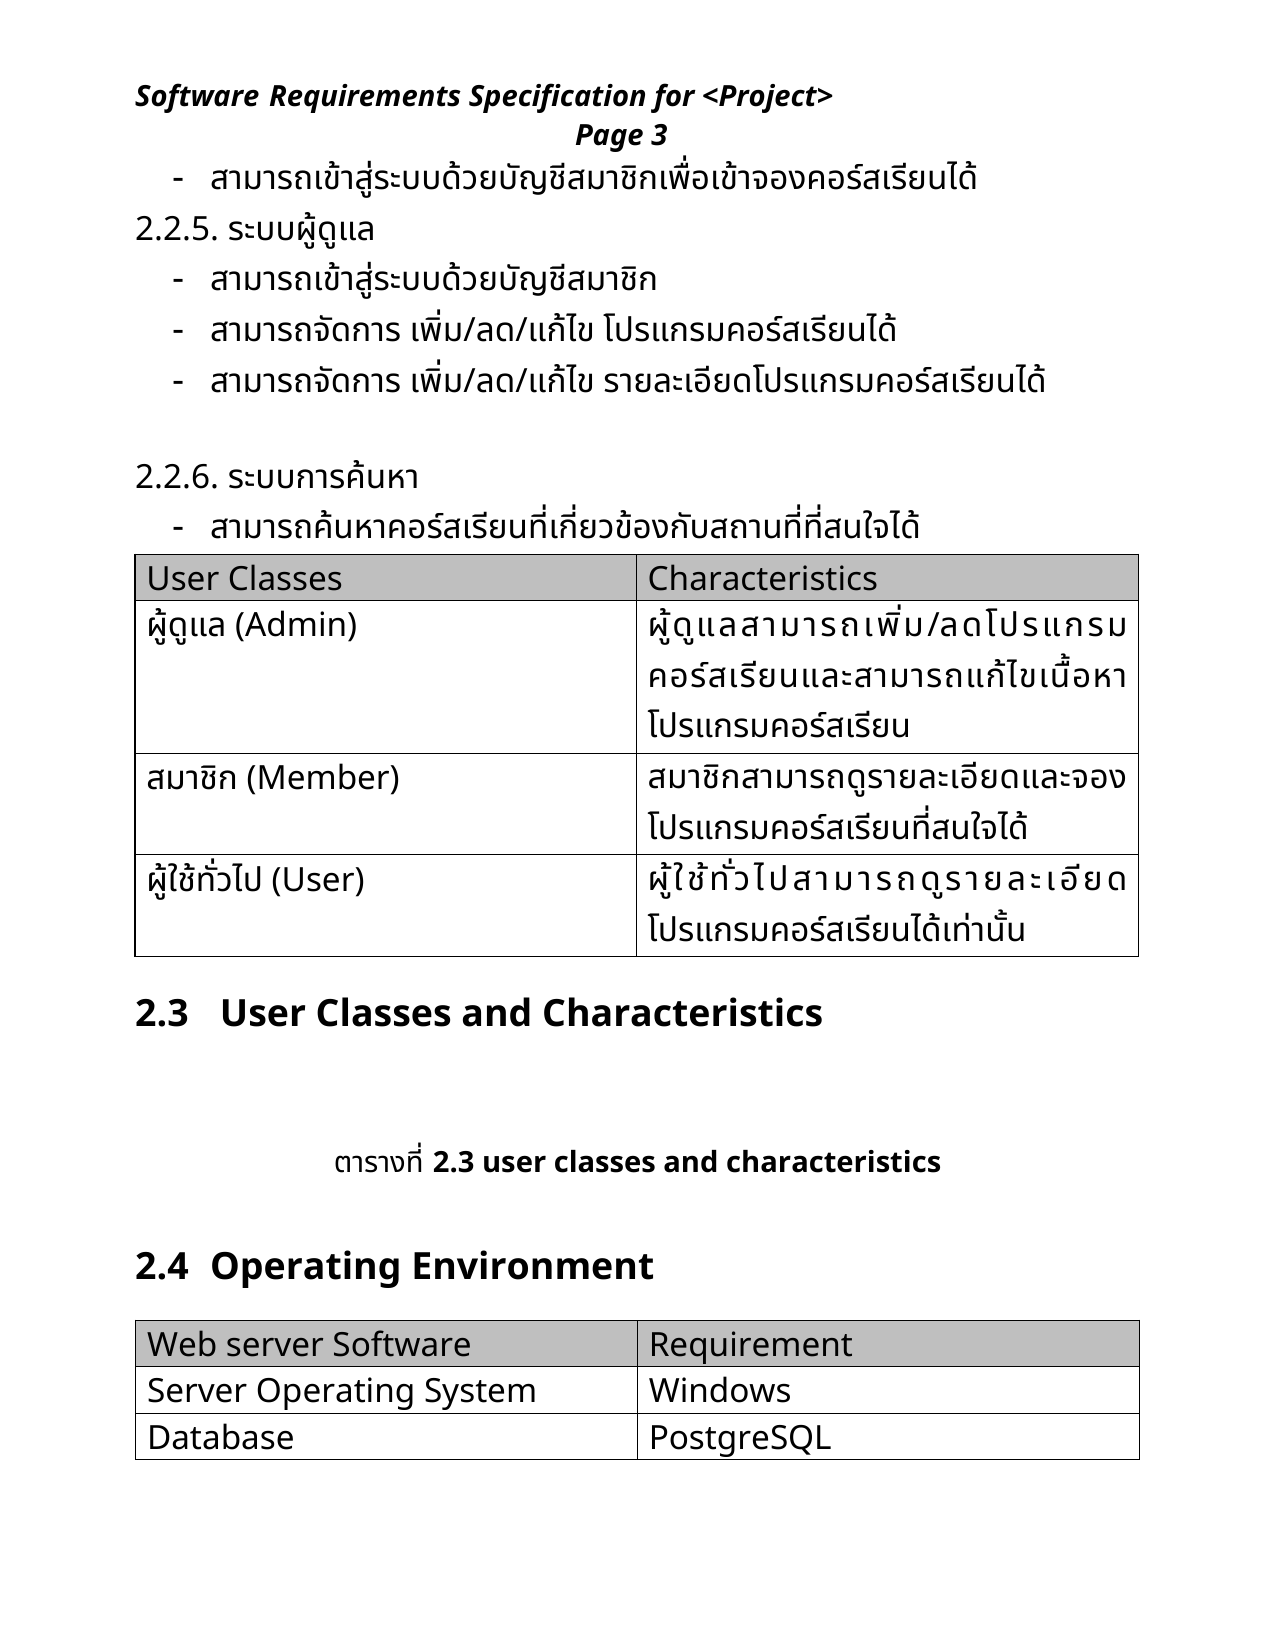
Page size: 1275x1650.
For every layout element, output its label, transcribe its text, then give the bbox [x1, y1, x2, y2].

subtitle User Classes and Characteristics [135, 986, 1140, 1037]
table_cell Database [136, 1414, 637, 1459]
table_cell ผู้ใช้ทั่วไป (User) [136, 855, 636, 956]
table_header User Classes [136, 555, 636, 600]
list สามารถจัดการ เพิ่ม/ลด/แก้ไข โปรแกรมคอร์สเรียนได้ [172, 306, 1140, 356]
table_cell PostgreSQL [638, 1414, 1139, 1459]
table_cell สมาชิก (Member) [136, 754, 636, 854]
table_cell Windows [638, 1367, 1139, 1412]
text 2.2.5. ระบบผู้ดูแล [135, 205, 1140, 255]
subtitle ตารางที่ 2.3 user classes and characteristics [135, 1141, 1140, 1181]
subtitle Operating Environment [135, 1239, 1140, 1290]
table_cell ผู้ใช้ทั่วไปสามารถดูรายละเอียดโปรแกรมคอร์สเรียนได้เท่านั้น [637, 855, 1138, 956]
text 2.2.6. ระบบการค้นหา [135, 452, 1140, 503]
table_cell สมาชิกสามารถดูรายละเอียดและจองโปรแกรมคอร์สเรียนที่สนใจได้ [637, 754, 1138, 854]
table_cell Server Operating System [136, 1367, 637, 1412]
table_cell ผู้ดูแลสามารถเพิ่ม/ลดโปรแกรมคอร์สเรียนและสามารถแก้ไขเนื้อหาโปรแกรมคอร์สเรียน [637, 601, 1138, 752]
table_header Requirement [638, 1321, 1139, 1366]
table_header Characteristics [637, 555, 1138, 600]
list สามารถเข้าสู่ระบบด้วยบัญชีสมาชิกเพื่อเข้าจองคอร์สเรียนได้ [172, 154, 1140, 205]
list สามารถเข้าสู่ระบบด้วยบัญชีสมาชิก [172, 255, 1140, 306]
list สามารถจัดการ เพิ่ม/ลด/แก้ไข รายละเอียดโปรแกรมคอร์สเรียนได้ [172, 356, 1140, 407]
list สามารถค้นหาคอร์สเรียนที่เกี่ยวข้องกับสถานที่ที่สนใจได้ [172, 503, 1140, 553]
table_header Web server Software [136, 1321, 637, 1366]
table_cell ผู้ดูแล (Admin) [136, 601, 636, 752]
